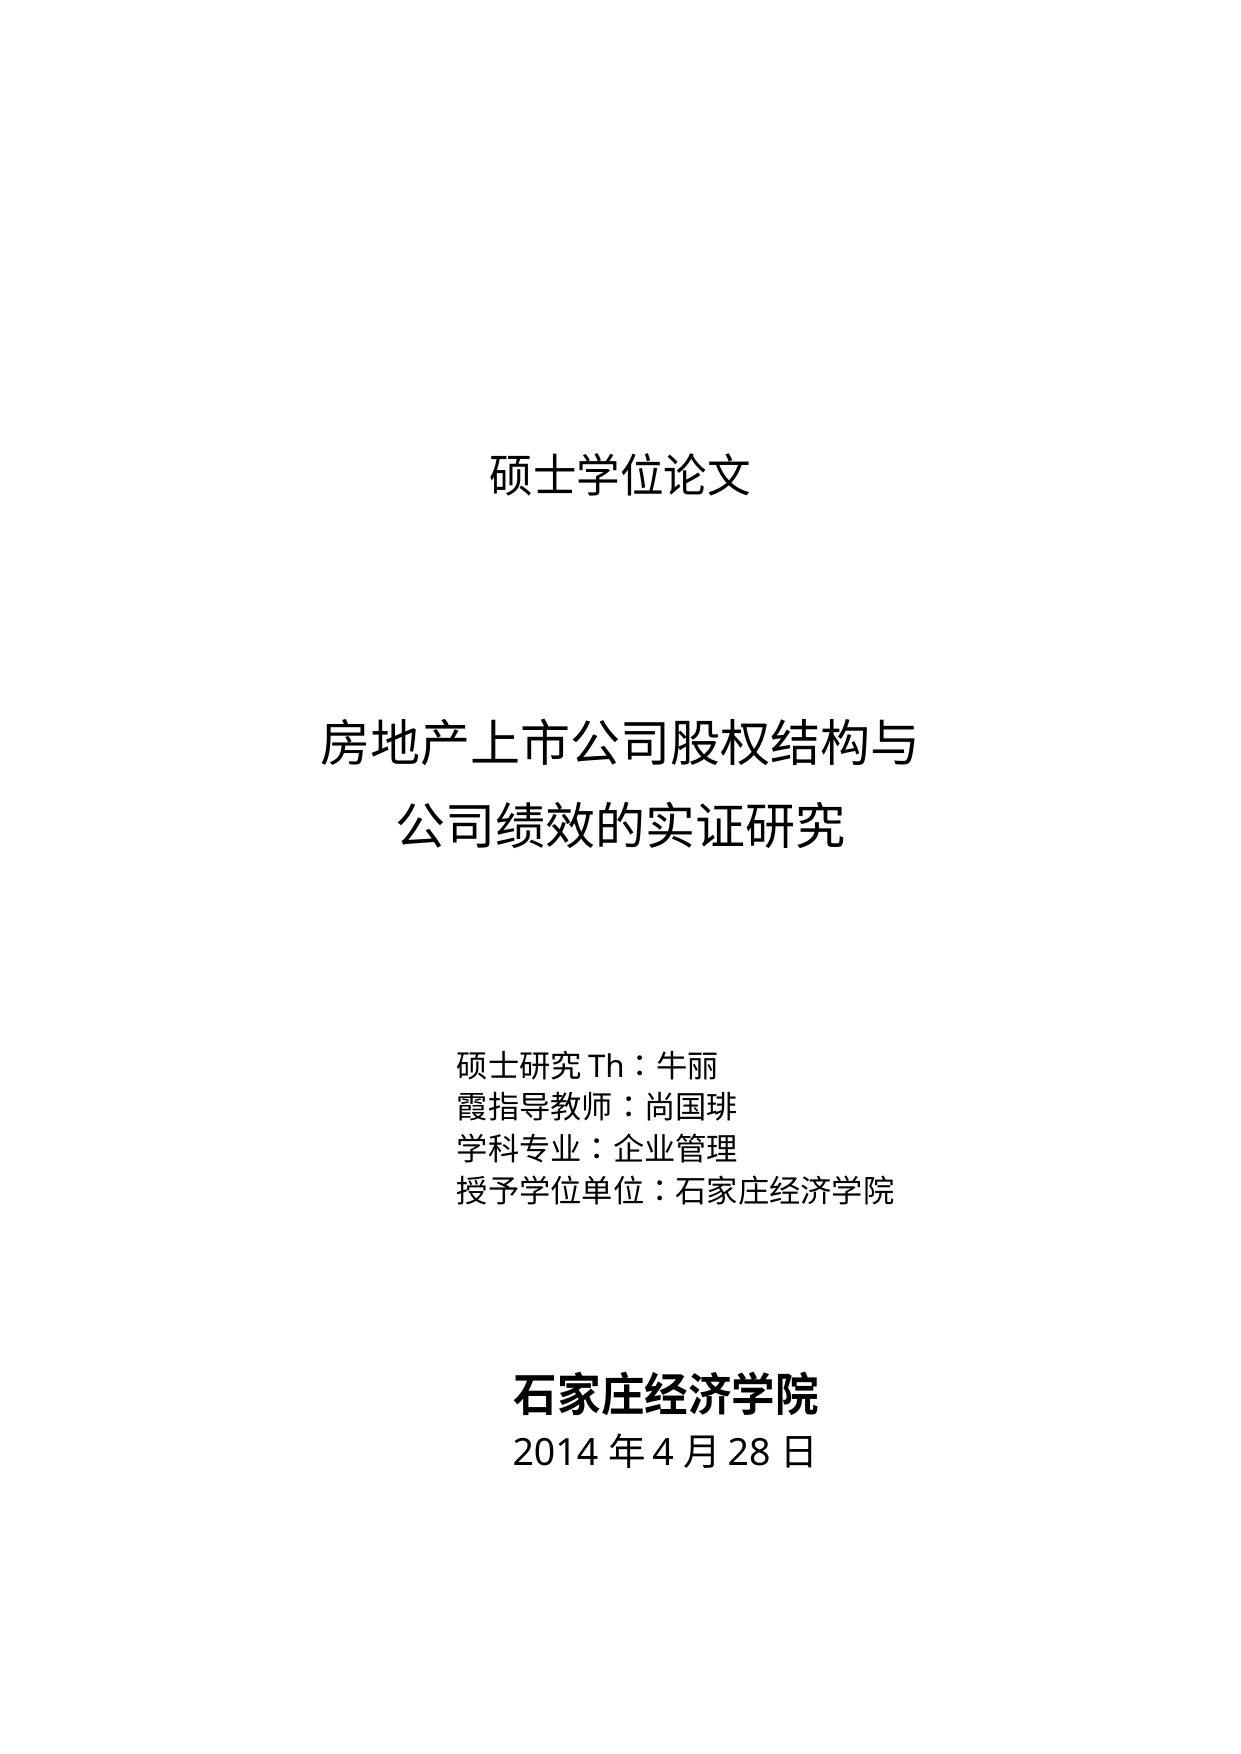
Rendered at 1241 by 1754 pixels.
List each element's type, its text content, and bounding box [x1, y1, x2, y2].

text 授予学位单位：石家庄经济学院 [457, 1170, 1096, 1211]
text 2014 年 4 月 28 日 [512, 1425, 1096, 1476]
text 石家庄经济学院 [320, 1362, 1012, 1425]
text 房地产上市公司股权结构与公司绩效的实证研究 [320, 708, 920, 859]
text 硕士学位论文 [320, 447, 920, 503]
text 硕士研究Th：牛丽霞指导教师：尚国琲 学科专业：企业管理 [457, 1044, 738, 1170]
